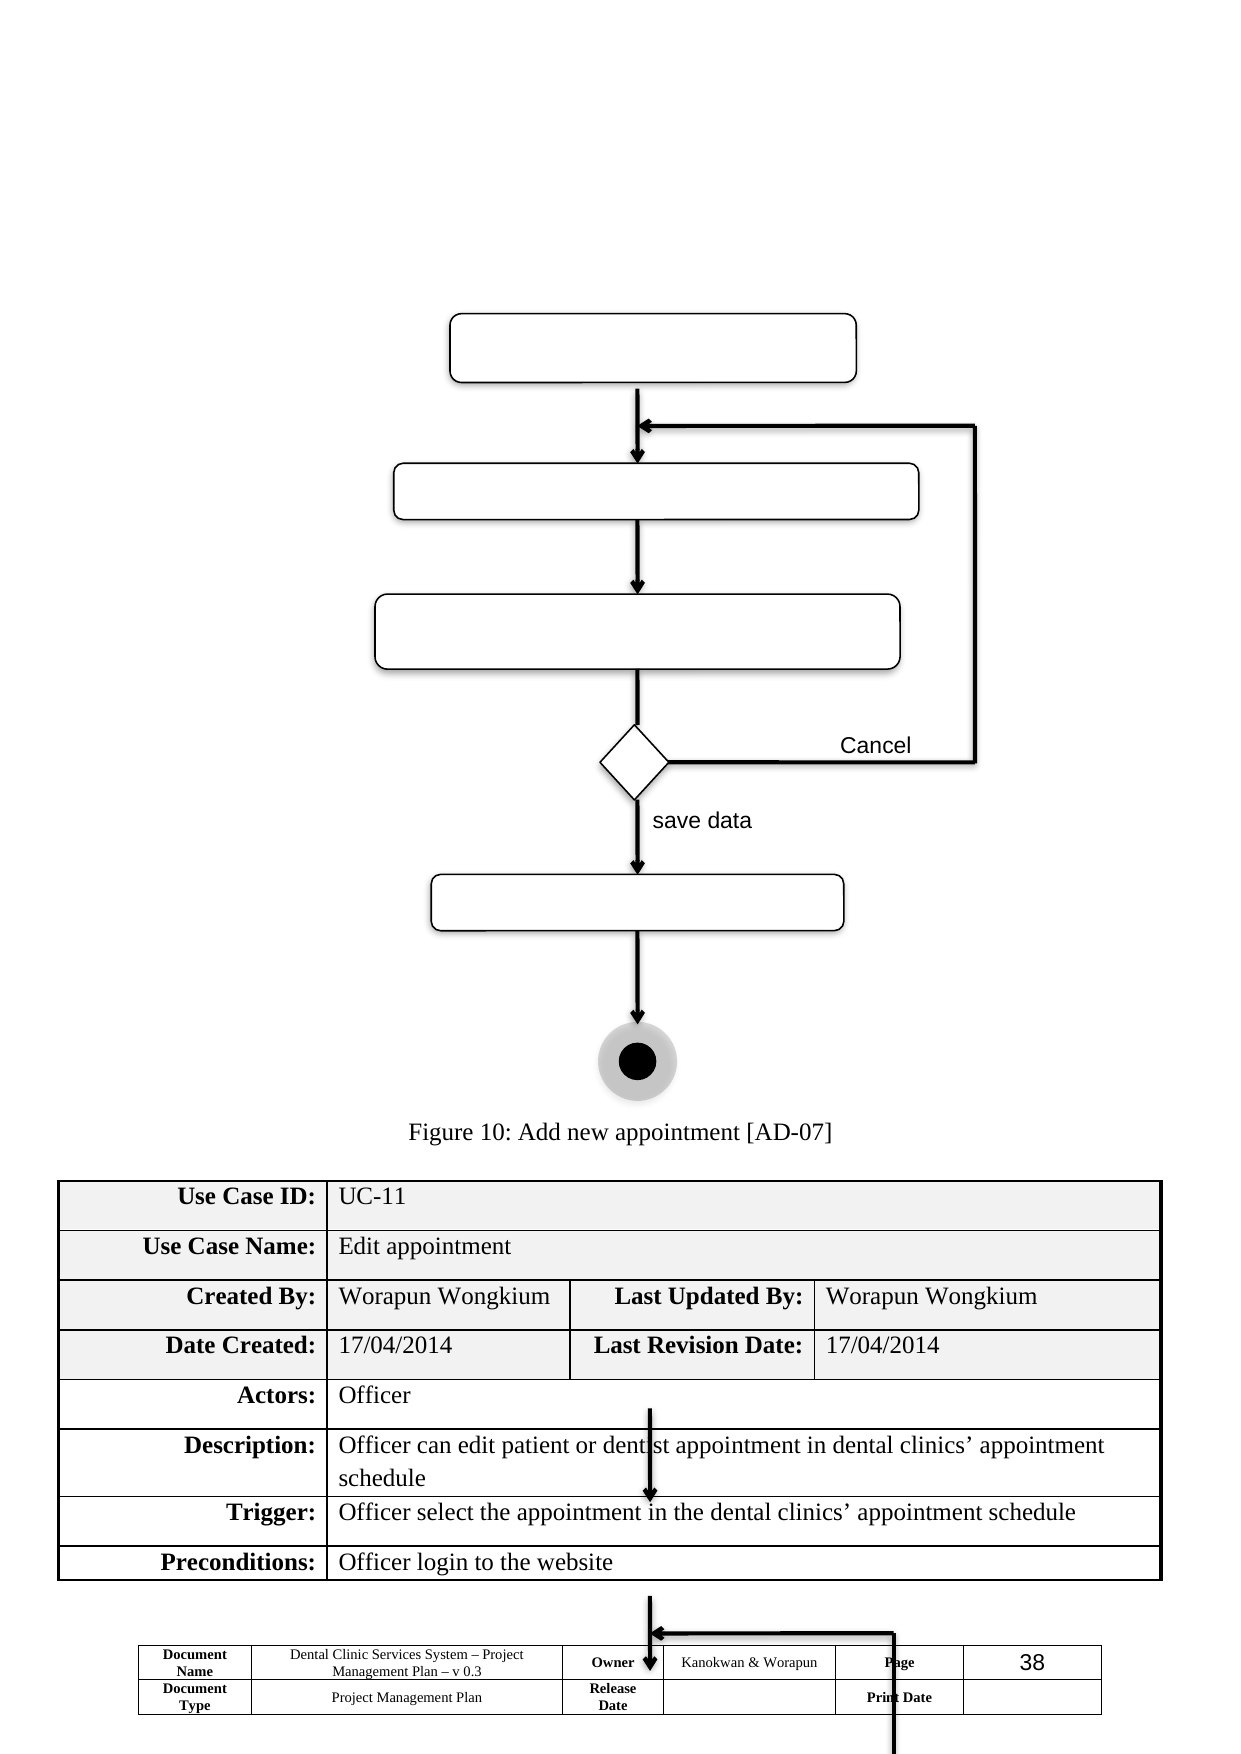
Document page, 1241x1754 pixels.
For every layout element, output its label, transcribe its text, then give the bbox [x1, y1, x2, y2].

table_cell Preconditions: [60, 1547, 326, 1579]
table_cell Use Case Name: [60, 1231, 326, 1279]
table_header UC-11 [328, 1182, 1159, 1229]
table_cell Officer can edit patient or dentist appointment in dental clinics’ appointment schedule [328, 1430, 643, 1496]
table_cell Edit appointment [328, 1231, 1159, 1279]
table_cell Officer login to the website [328, 1547, 1159, 1579]
table_cell Created By: [60, 1281, 326, 1329]
table_cell Last Updated By: [571, 1281, 814, 1329]
table_cell Last Revision Date: [571, 1331, 814, 1379]
table_cell Officer [328, 1380, 1159, 1428]
table_cell Actors: [60, 1380, 326, 1428]
table_cell Worapun Wongkium [328, 1281, 569, 1329]
table_cell Worapun Wongkium [815, 1281, 1159, 1329]
text Figure 10: Add new appointment [AD-07] [150, 1117, 1090, 1145]
table_cell Trigger: [60, 1497, 326, 1545]
table_cell 17/04/2014 [328, 1331, 569, 1379]
table_cell Officer select the appointment in the dental clinics’ appointment schedule [328, 1497, 1159, 1545]
table_header Use Case ID: [60, 1182, 326, 1229]
table_cell Officer can edit patient or dentist appointment in dental clinics’ appointment schedule [657, 1430, 1159, 1496]
table_cell Date Created: [60, 1331, 326, 1379]
table_cell 17/04/2014 [815, 1331, 1159, 1379]
table_cell Description: [60, 1430, 326, 1496]
